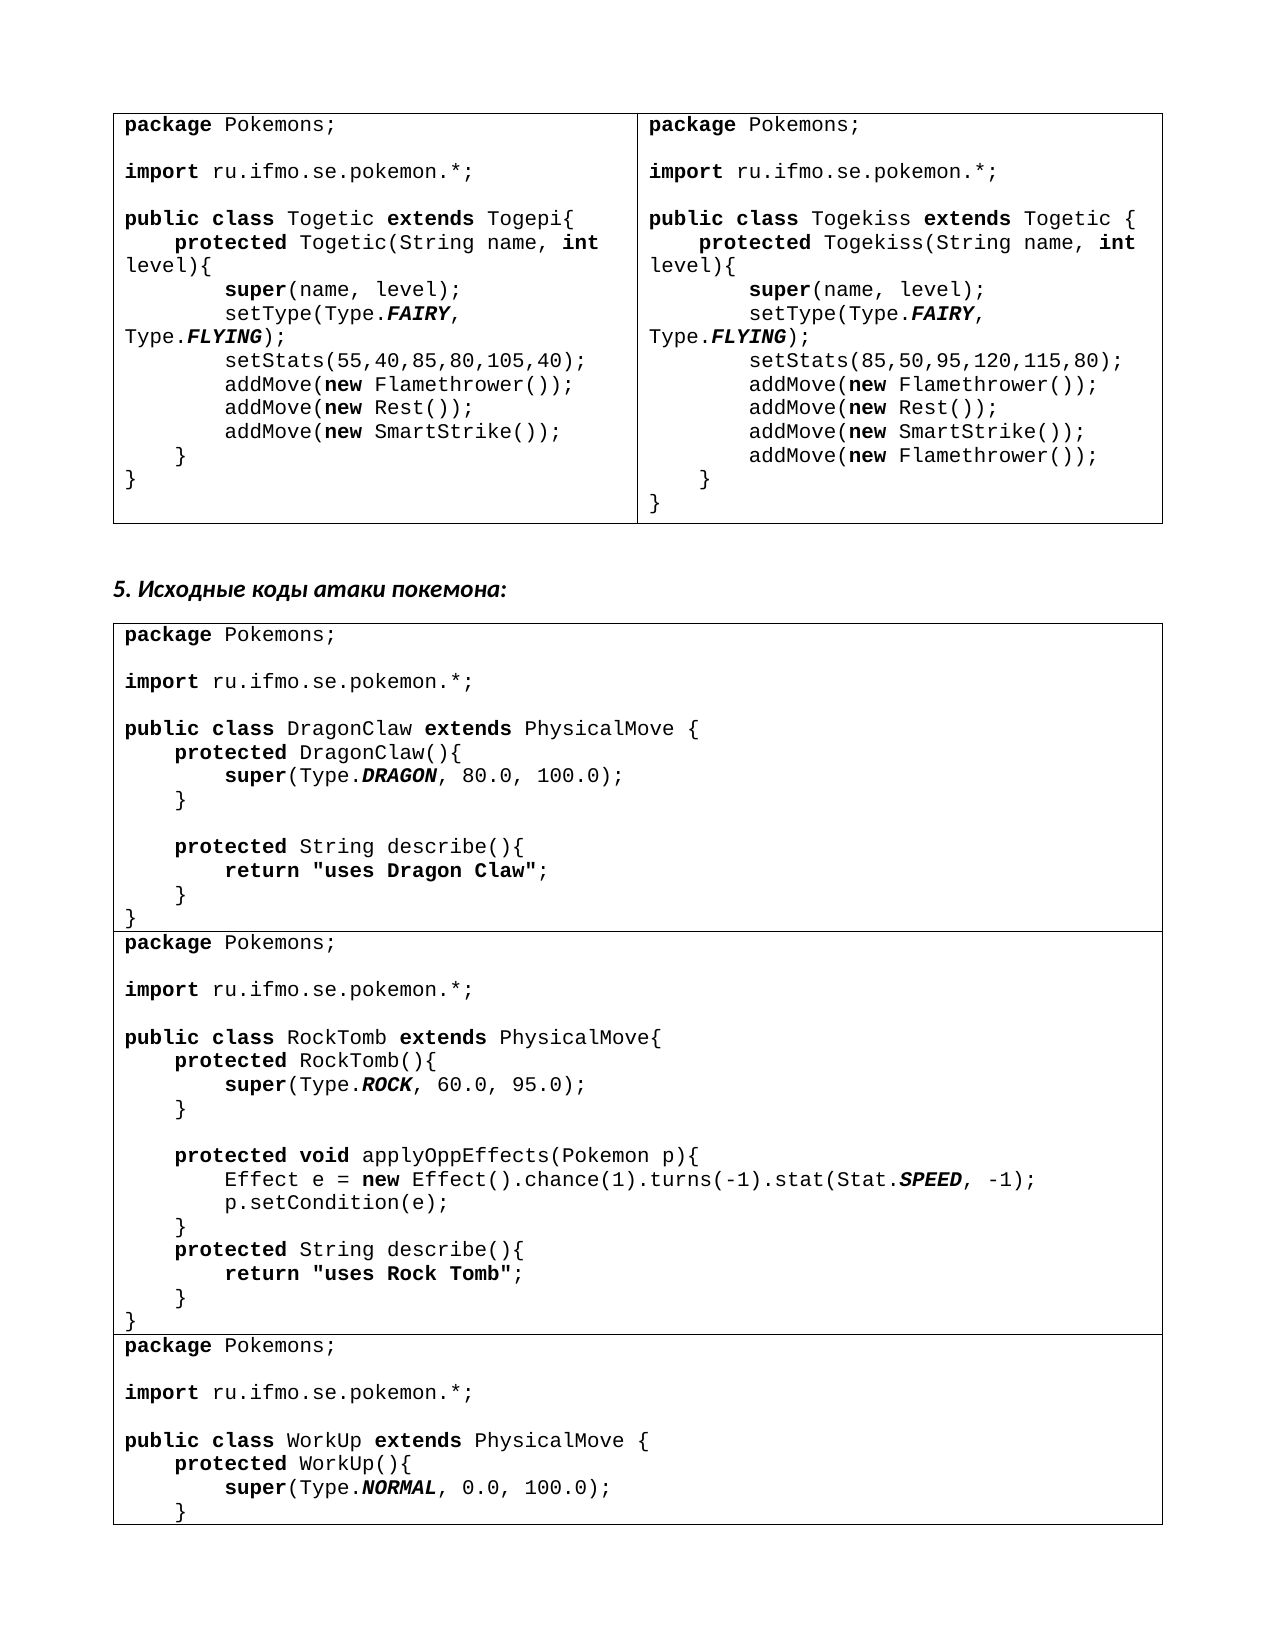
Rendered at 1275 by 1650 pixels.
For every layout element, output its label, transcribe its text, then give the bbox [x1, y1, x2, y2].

text 5. Исходные коды атаки покемона: [112, 573, 1162, 603]
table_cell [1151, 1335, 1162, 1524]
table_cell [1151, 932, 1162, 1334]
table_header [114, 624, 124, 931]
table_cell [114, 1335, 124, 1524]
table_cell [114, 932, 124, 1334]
table_cell package Pokemons; import ru.ifmo.se.pokemon.*; public class Togekiss extends Togetic { protected Togekiss(String name, int level){ super(name, level); setType(Type.FAIRY, Type.FLYING); setStats(85,50,95,120,115,80); addMove(new Flamethrower()); addMove(new Rest()); addMove(new SmartStrike()); addMove(new Flamethrower()); } } [638, 114, 1162, 522]
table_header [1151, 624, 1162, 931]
table_cell package Pokemons; import ru.ifmo.se.pokemon.*; public class Togetic extends Togepi{ protected Togetic(String name, int level){ super(name, level); setType(Type.FAIRY, Type.FLYING); setStats(55,40,85,80,105,40); addMove(new Flamethrower()); addMove(new Rest()); addMove(new SmartStrike()); } } [114, 114, 637, 522]
